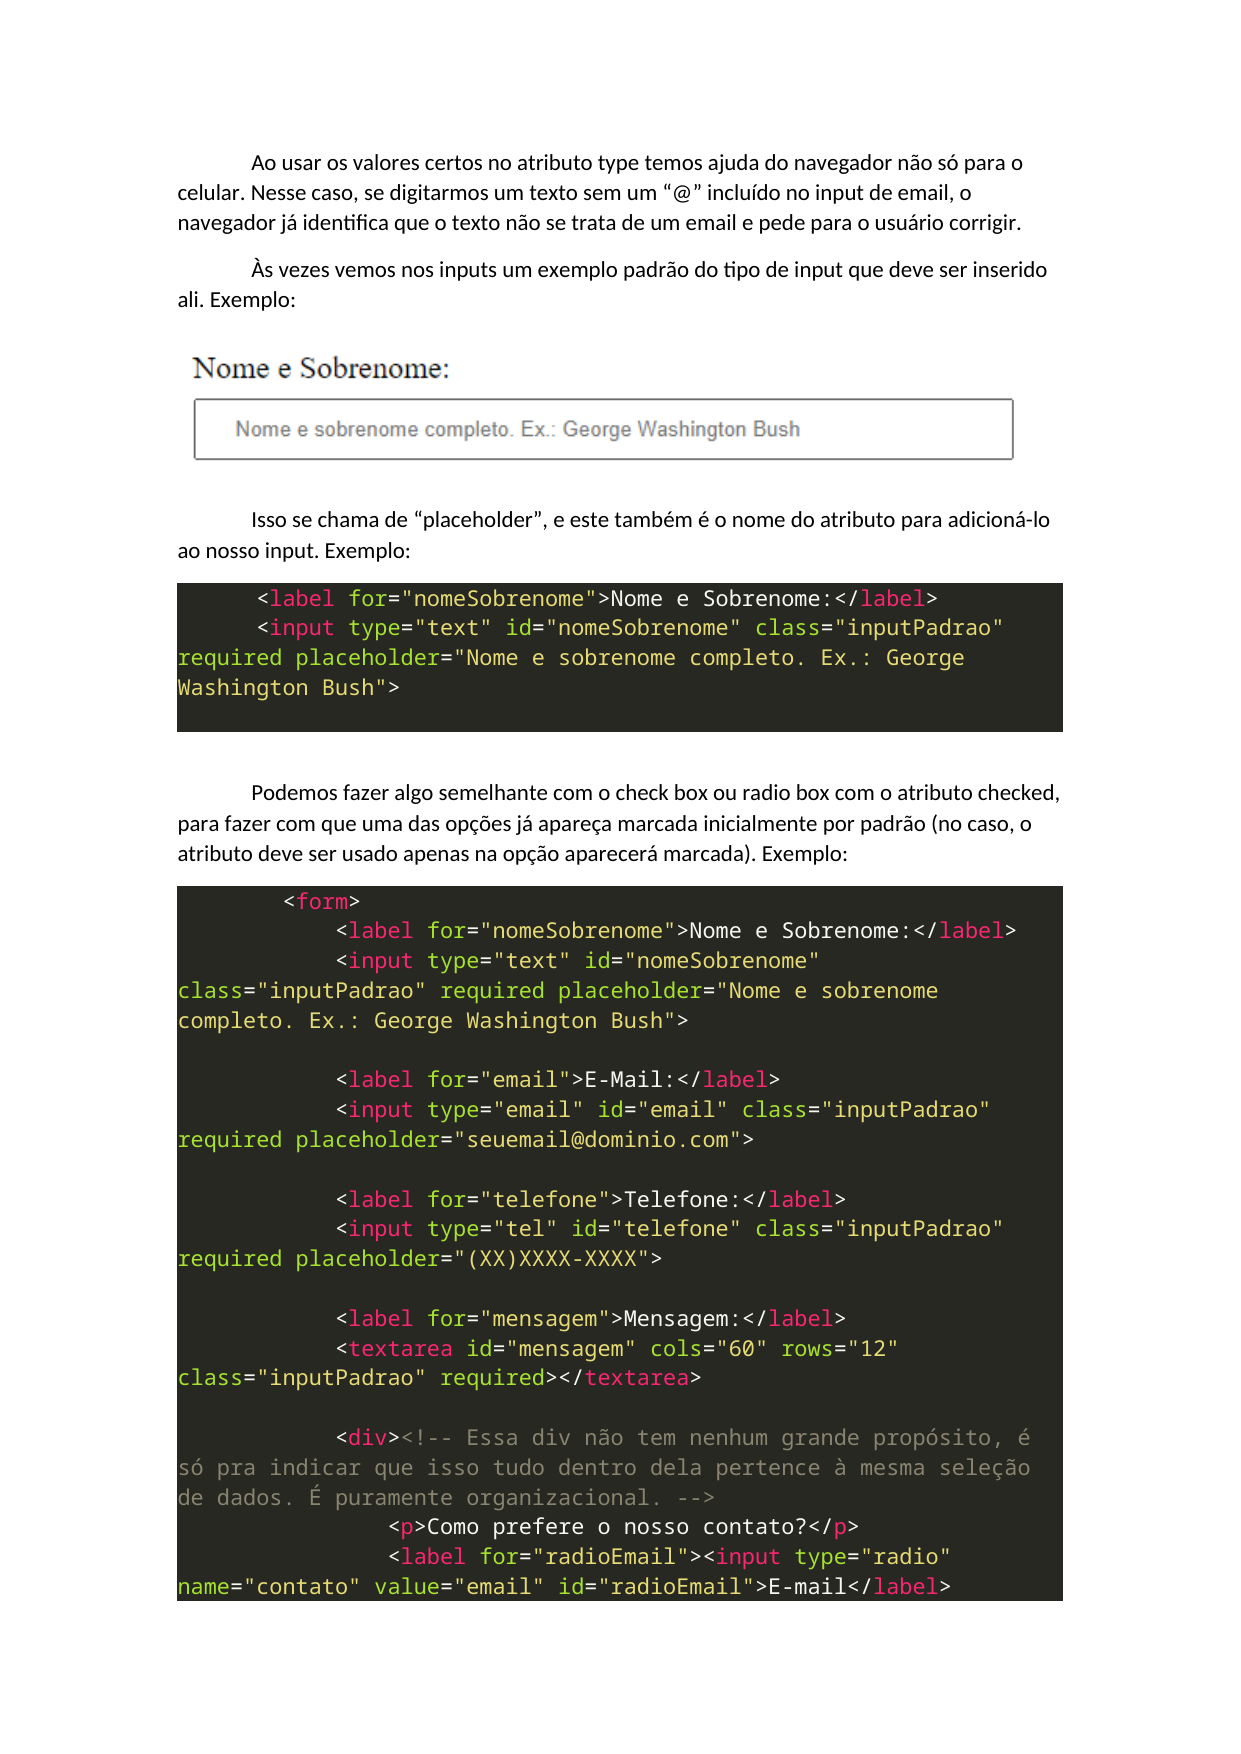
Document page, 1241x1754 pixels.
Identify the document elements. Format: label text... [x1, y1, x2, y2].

text <label for="telefone">Telefone:</label> [177, 1184, 1063, 1213]
picture [177, 332, 1039, 487]
text <input type="text" id="nomeSobrenome" class="inputPadrao" required placeholder="Nome e sobrenome completo. Ex.: George Washington Bush"> [177, 945, 1063, 1035]
text Às vezes vemos nos inputs um exemplo padrão do tipo de input que deve ser inserido ali. Exemplo: [177, 255, 1063, 313]
text <input type="email" id="email" class="inputPadrao" required placeholder="seuemail@dominio.com"> [177, 1094, 1063, 1154]
text <input type="tel" id="telefone" class="inputPadrao" required placeholder="(XX)XXXX-XXXX"> [177, 1213, 1063, 1273]
text <label for="email">E-Mail:</label> [177, 1064, 1063, 1094]
text <p>Como prefere o nosso contato?</p> [177, 1511, 1063, 1541]
text <label for="radioEmail"><input type="radio" name="contato" value="email" id="radioEmail">E-mail</label> [177, 1541, 1063, 1601]
text <input type="text" id="nomeSobrenome" class="inputPadrao" required placeholder="Nome e sobrenome completo. Ex.: George Washington Bush"> [177, 612, 1063, 702]
text <label for="nomeSobrenome">Nome e Sobrenome:</label> [177, 583, 1063, 612]
text Ao usar os valores certos no atributo type temos ajuda do navegador não só para o celular. Nesse caso, se digitarmos um texto sem um “@” incluído no input de email, o navegador já identifica que o texto não se trata de um email e pede para o usuário corrigir. [177, 148, 1063, 236]
text <label for="mensagem">Mensagem:</label> [177, 1303, 1063, 1333]
text <form> [177, 886, 1063, 916]
text Isso se chama de “placeholder”, e este também é o nome do atributo para adicioná-lo ao nosso input. Exemplo: [177, 506, 1063, 564]
text <label for="nomeSobrenome">Nome e Sobrenome:</label> [177, 916, 1063, 945]
text <div><!-- Essa div não tem nenhum grande propósito, é só pra indicar que isso tudo dentro dela pertence à mesma seleção de dados. É puramente organizacional. --> [177, 1422, 1063, 1511]
text Podemos fazer algo semelhante com o check box ou radio box com o atributo checked, para fazer com que uma das opções já apareça marcada inicialmente por padrão (no caso, o atributo deve ser usado apenas na opção aparecerá marcada). Exemplo: [177, 778, 1063, 867]
text <textarea id="mensagem" cols="60" rows="12" class="inputPadrao" required></textarea> [177, 1333, 1063, 1392]
